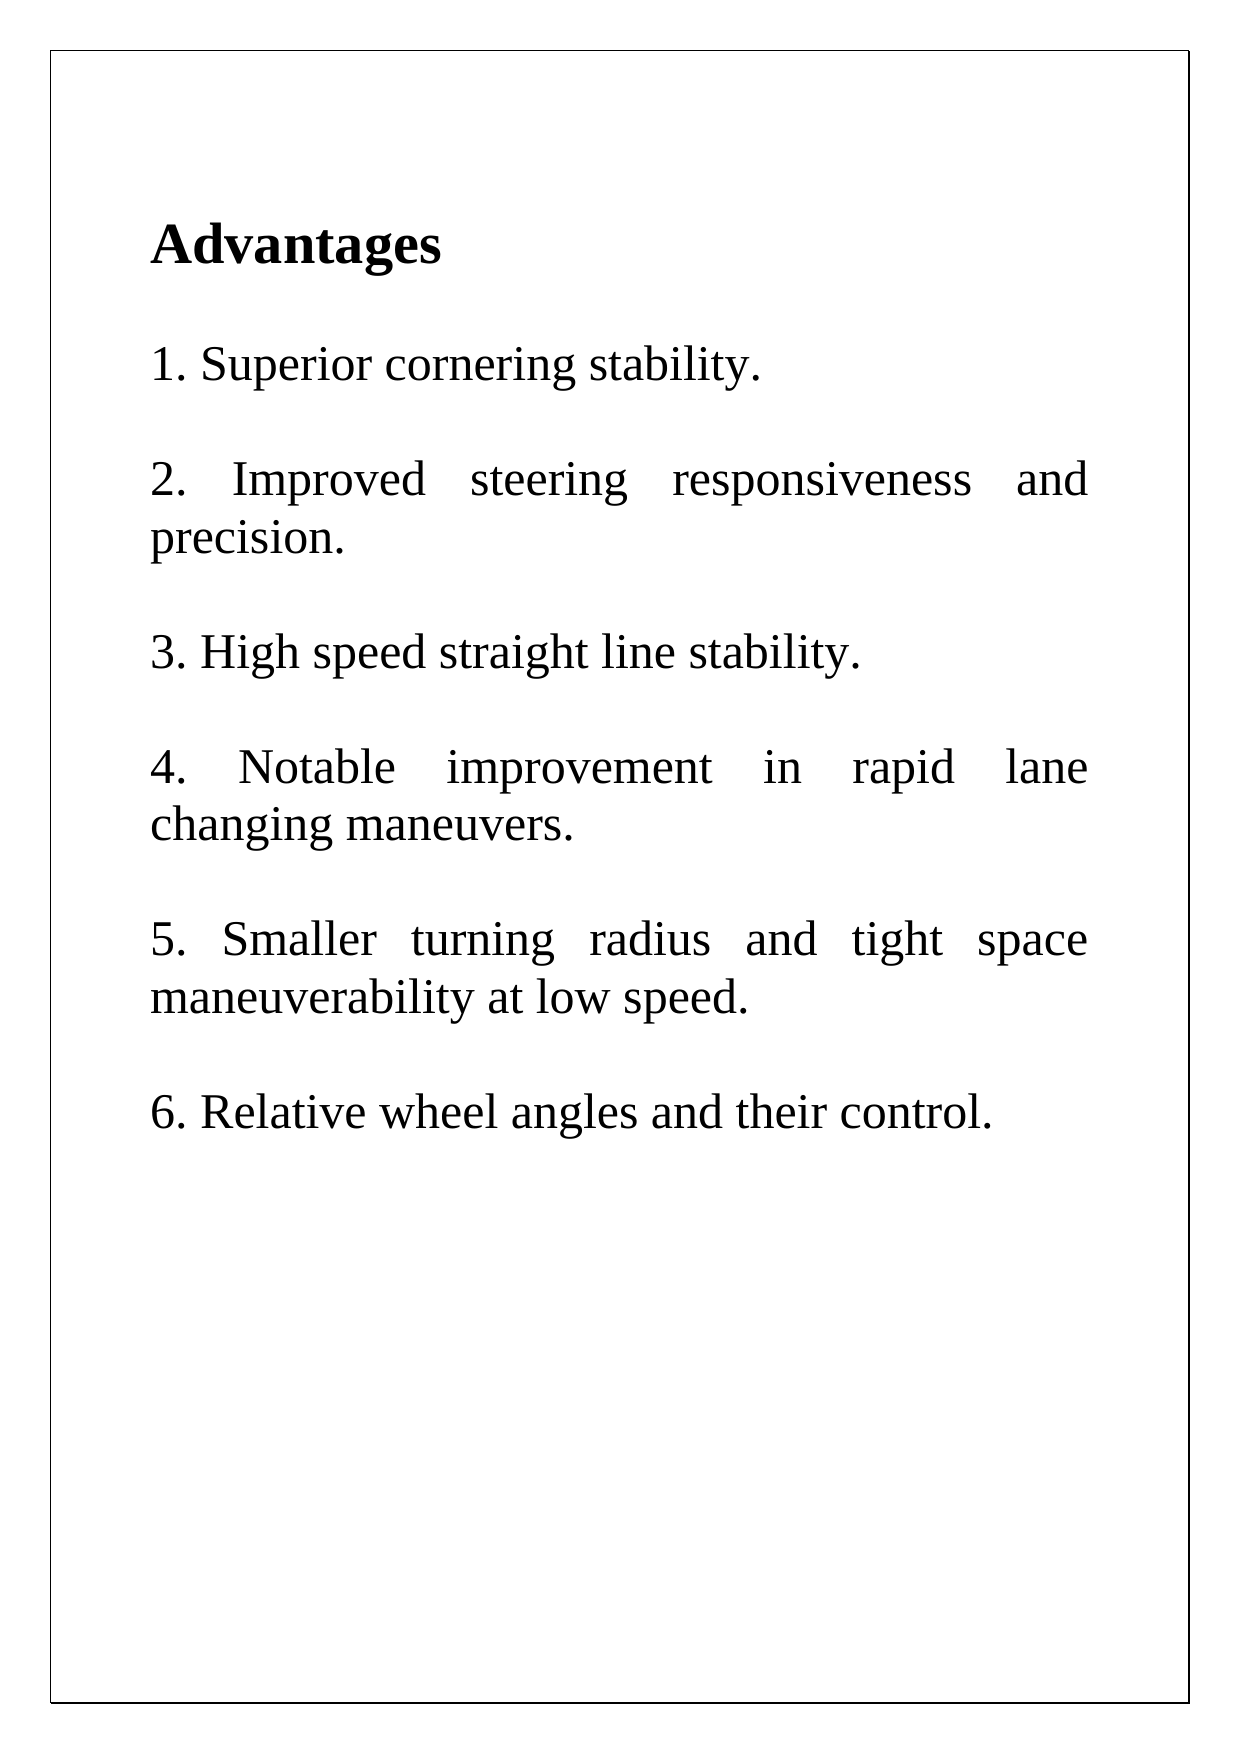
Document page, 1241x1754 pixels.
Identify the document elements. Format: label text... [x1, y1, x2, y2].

text 3. High speed straight line stability. [150, 621, 1089, 679]
text 5. Smaller turning radius and tight space maneuverability at low speed. [150, 909, 1089, 1024]
text 1. Superior cornering stability. [150, 334, 1089, 391]
text 6. Relative wheel angles and their control. [150, 1081, 1089, 1139]
text Advantages [150, 209, 1089, 276]
text 4. Notable improvement in rapid lane changing maneuvers. [150, 736, 1089, 851]
text 2. Improved steering responsiveness and precision. [150, 449, 1089, 564]
